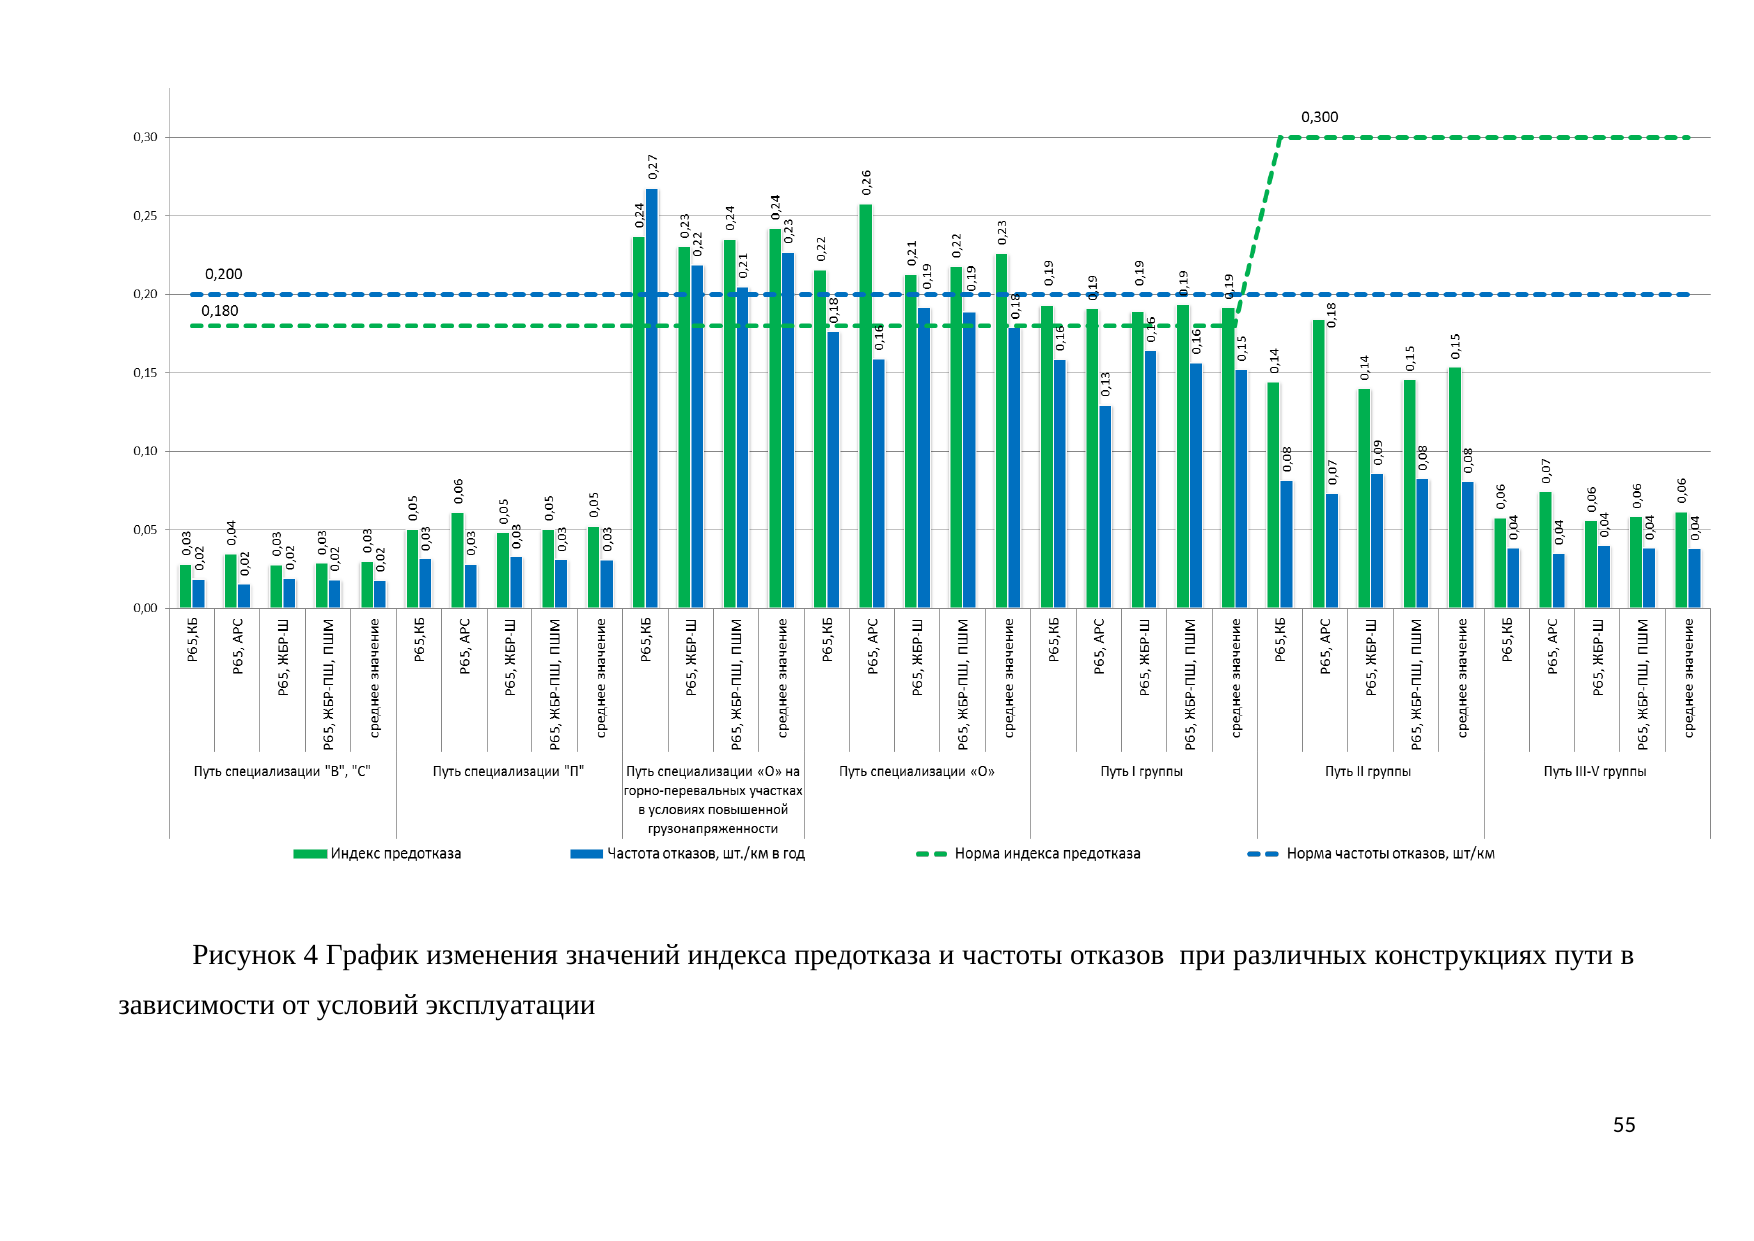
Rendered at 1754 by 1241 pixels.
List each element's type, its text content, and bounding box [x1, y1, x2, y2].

picture [118, 88, 1722, 873]
text Рисунок 4 График изменения значений индекса предотказа и частоты отказов при различных конструкциях пути в зависимости от условий эксплуатации [118, 937, 1636, 1021]
